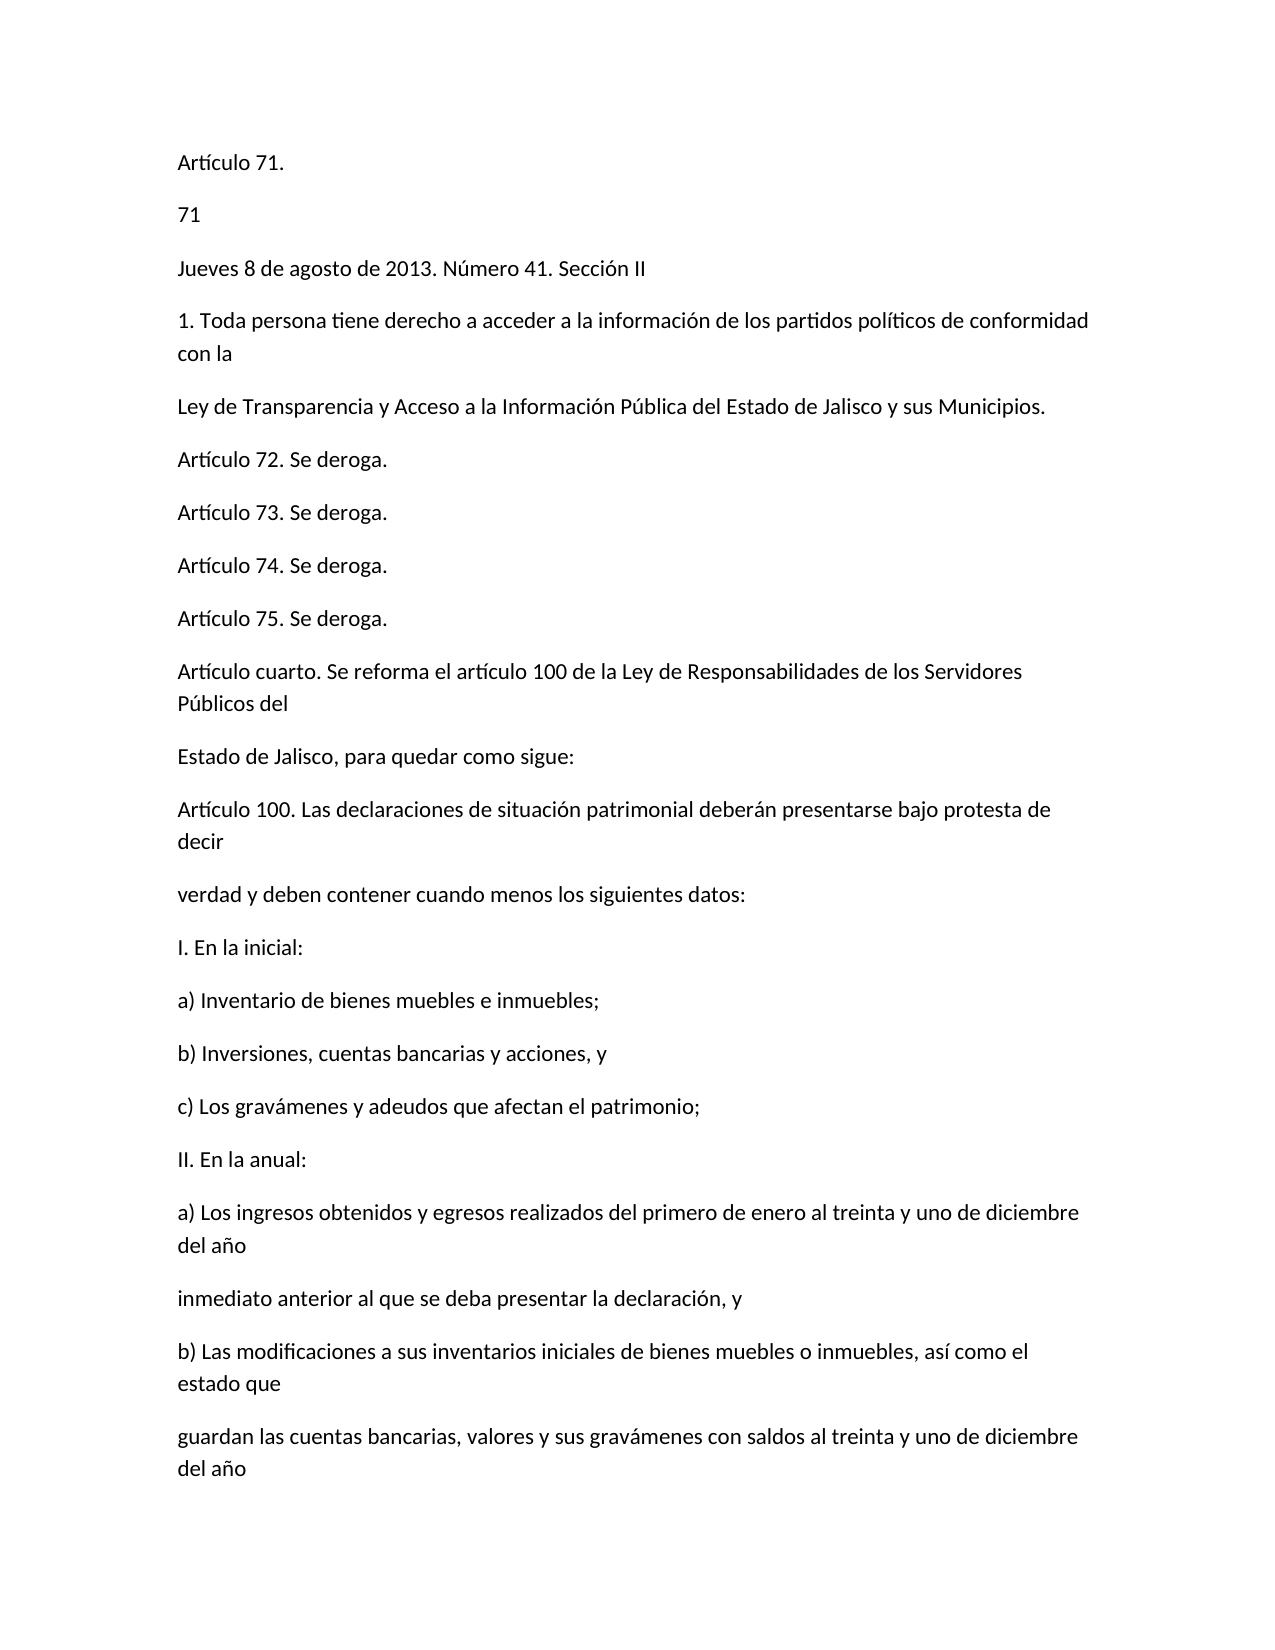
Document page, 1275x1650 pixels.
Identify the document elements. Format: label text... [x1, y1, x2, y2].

text I. En la inicial: [177, 933, 1098, 961]
text 71 [177, 201, 1098, 229]
text a) Los ingresos obtenidos y egresos realizados del primero de enero al treinta y uno de diciembre del año [177, 1198, 1098, 1259]
text II. En la anual: [177, 1146, 1098, 1173]
text Artículo 71. [177, 148, 1098, 176]
text Jueves 8 de agosto de 2013. Número 41. Sección II [177, 254, 1098, 282]
text Artículo 75. Se deroga. [177, 604, 1098, 632]
text verdad y deben contener cuando menos los siguientes datos: [177, 880, 1098, 908]
text guardan las cuentas bancarias, valores y sus gravámenes con saldos al treinta y uno de diciembre del año [177, 1422, 1098, 1482]
text inmediato anterior al que se deba presentar la declaración, y [177, 1284, 1098, 1312]
text Artículo 74. Se deroga. [177, 551, 1098, 579]
text Artículo 100. Las declaraciones de situación patrimonial deberán presentarse bajo protesta de decir [177, 795, 1098, 855]
text Ley de Transparencia y Acceso a la Información Pública del Estado de Jalisco y sus Municipios. [177, 392, 1098, 420]
text b) Inversiones, cuentas bancarias y acciones, y [177, 1039, 1098, 1067]
text Estado de Jalisco, para quedar como sigue: [177, 742, 1098, 770]
text 1. Toda persona tiene derecho a acceder a la información de los partidos políticos de conformidad con la [177, 307, 1098, 367]
text Artículo 73. Se deroga. [177, 498, 1098, 526]
text Artículo 72. Se deroga. [177, 445, 1098, 473]
text Artículo cuarto. Se reforma el artículo 100 de la Ley de Responsabilidades de los Servidores Públicos del [177, 657, 1098, 717]
text a) Inventario de bienes muebles e inmuebles; [177, 986, 1098, 1014]
text b) Las modificaciones a sus inventarios iniciales de bienes muebles o inmuebles, así como el estado que [177, 1337, 1098, 1397]
text c) Los gravámenes y adeudos que afectan el patrimonio; [177, 1092, 1098, 1121]
